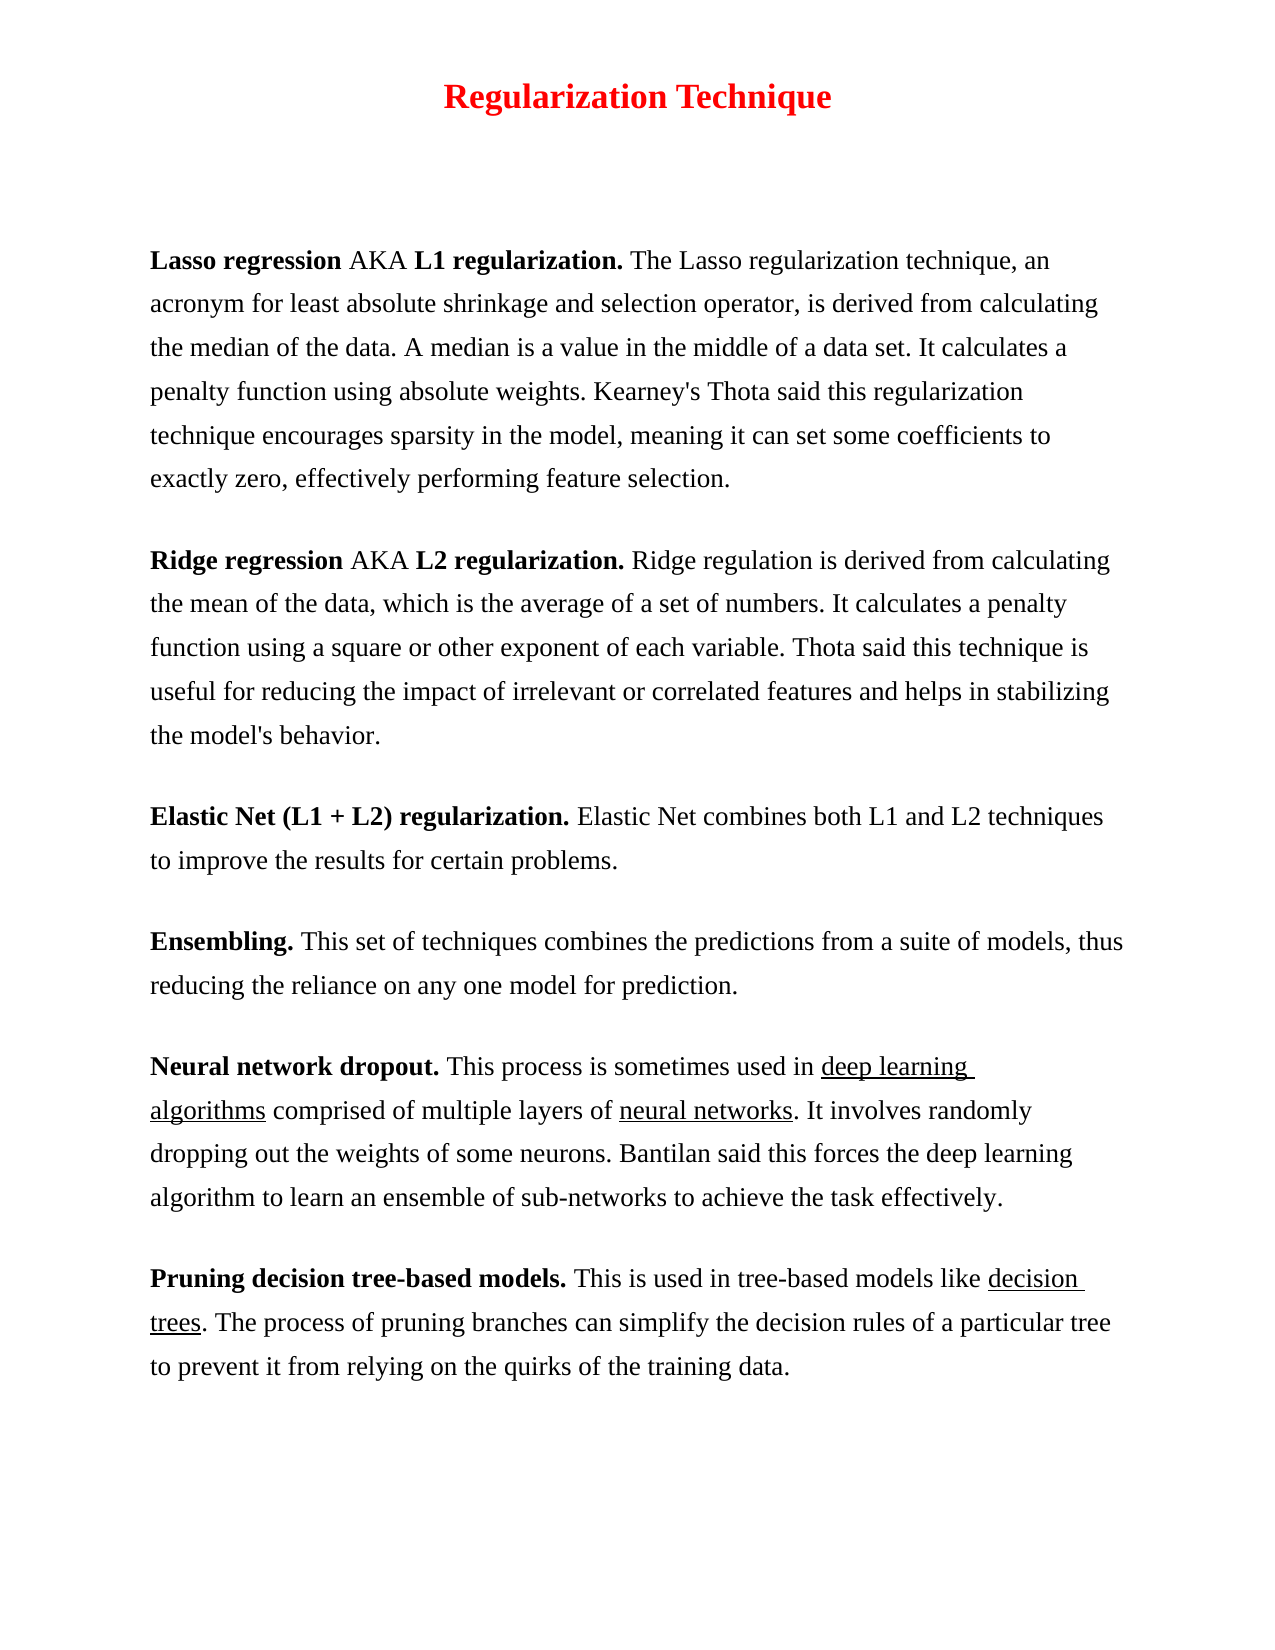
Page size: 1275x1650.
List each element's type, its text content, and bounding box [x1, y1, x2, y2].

text Elastic Net (L1 + L2) regularization. Elastic Net combines both L1 and L2 techniques to improve the results for certain problems. [150, 787, 1125, 875]
text Ridge regression AKA L2 regularization. Ridge regulation is derived from calculating the mean of the data, which is the average of a set of numbers. It calculates a penalty function using a square or other exponent of each variable. Thota said this technique is useful for reducing the impact of irrelevant or correlated features and helps in stabilizing the model's behavior. [150, 531, 1125, 750]
text Lasso regression AKA L1 regularization. The Lasso regularization technique, an acronym for least absolute shrinkage and selection operator, is derived from calculating the median of the data. A median is a value in the middle of a data set. It calculates a penalty function using absolute weights. Kearney's Thota said this regularization technique encourages sparsity in the model, meaning it can set some coefficients to exactly zero, effectively performing feature selection. [150, 231, 1125, 494]
text Ensembling. This set of techniques combines the predictions from a suite of models, thus reducing the reliance on any one model for prediction. [150, 912, 1125, 1000]
text Neural network dropout. This process is sometimes used in deep learning algorithms comprised of multiple layers of neural networks. It involves randomly dropping out the weights of some neurons. Bantilan said this forces the deep learning algorithm to learn an ensemble of sub-networks to achieve the task effectively. [150, 1037, 1125, 1212]
text Pruning decision tree-based models. This is used in tree-based models like decision trees. The process of pruning branches can simplify the decision rules of a particular tree to prevent it from relying on the quirks of the training data. [150, 1250, 1125, 1381]
